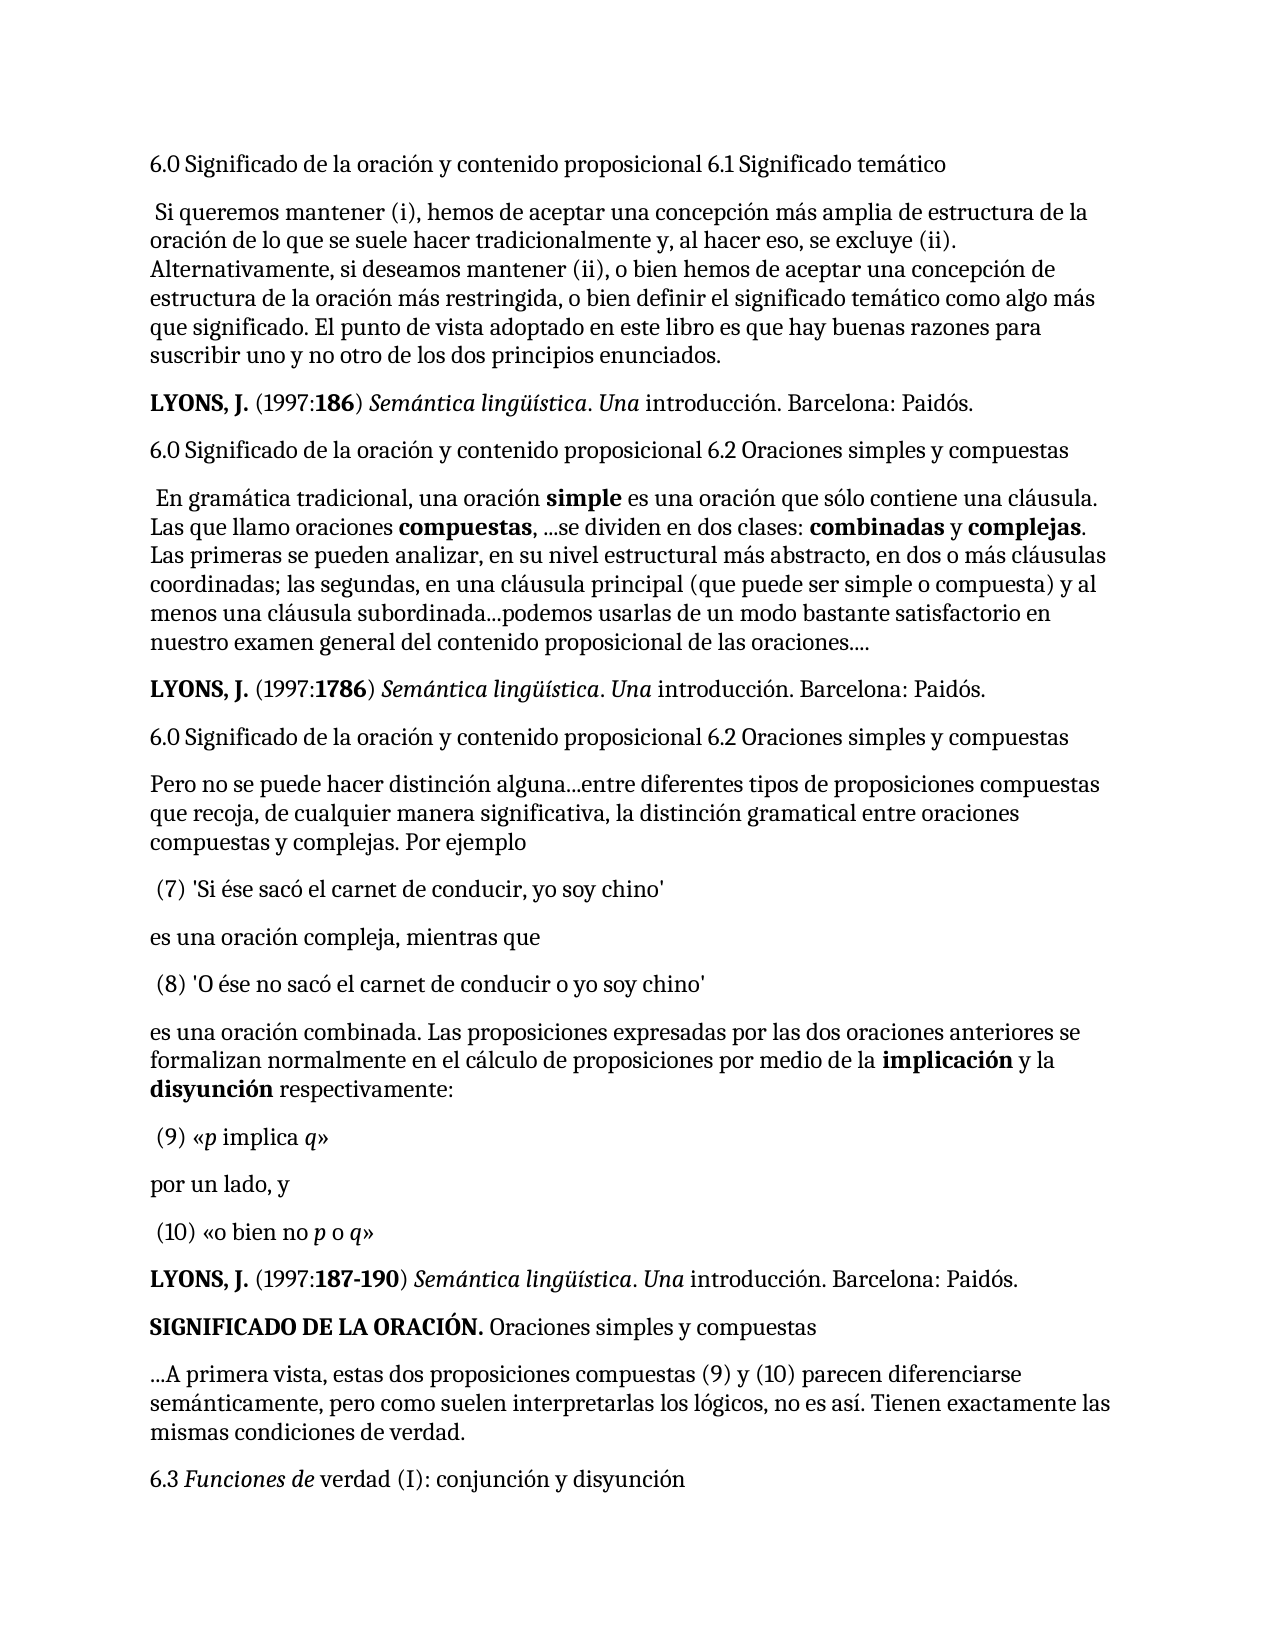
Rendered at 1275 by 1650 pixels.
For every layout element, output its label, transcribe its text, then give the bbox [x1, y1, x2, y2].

text (10) «o bien no p o q» [150, 1217, 1125, 1246]
text ...A primera vista, estas dos proposiciones compuestas (9) y (10) parecen diferenciarse semánticamente, pero como suelen interpretarlas los lógicos, no es así. Tienen exactamente las mismas condiciones de verdad. [150, 1360, 1125, 1446]
text 6.0 Significado de la oración y contenido proposicional 6.2 Oraciones simples y compuestas [150, 722, 1125, 751]
text LYONS, J. (1997:187-190) Semántica lingüística. Una introducción. Barcelona: Paidós. [150, 1265, 1125, 1294]
text Pero no se puede hacer distinción alguna...entre diferentes tipos de proposiciones compuestas que recoja, de cualquier manera significativa, la distinción gramatical entre oraciones compuestas y complejas. Por ejemplo [150, 770, 1125, 856]
text LYONS, J. (1997:186) Semántica lingüística. Una introducción. Barcelona: Paidós. [150, 389, 1125, 417]
text (8) 'O ése no sacó el carnet de conducir o yo soy chino' [150, 970, 1125, 999]
text SIGNIFICADO DE LA ORACIÓN. Oraciones simples y compuestas [150, 1312, 1125, 1341]
text 6.0 Significado de la oración y contenido proposicional 6.1 Significado temático [150, 150, 1125, 179]
text 6.3 Funciones de verdad (I): conjunción y disyunción [150, 1465, 1125, 1494]
text por un lado, y [150, 1170, 1125, 1199]
text es una oración combinada. Las proposiciones expresadas por las dos oraciones anteriores se formalizan normalmente en el cálculo de proposiciones por medio de la implicación y la disyunción respectivamente: [150, 1017, 1125, 1104]
text En gramática tradicional, una oración simple es una oración que sólo contiene una cláusula. Las que llamo oraciones compuestas, ...se dividen en dos clases: combinadas y complejas. Las primeras se pueden analizar, en su nivel estructural más abstracto, en dos o más cláusulas coordinadas; las segundas, en una cláusula principal (que puede ser simple o compuesta) y al menos una cláusula subordinada...podemos usarlas de un modo bastante satisfactorio en nuestro examen general del contenido proposicional de las oraciones.... [150, 484, 1125, 656]
text es una oración compleja, mientras que [150, 922, 1125, 951]
text (7) 'Si ése sacó el carnet de conducir, yo soy chino' [150, 875, 1125, 904]
text Si queremos mantener (i), hemos de aceptar una concepción más amplia de estructura de la oración de lo que se suele hacer tradicionalmente y, al hacer eso, se excluye (ii). Alternativamente, si deseamos mantener (ii), o bien hemos de aceptar una concepción de estructura de la oración más restringida, o bien definir el significado temático como algo más que significado. El punto de vista adoptado en este libro es que hay buenas razones para suscribir uno y no otro de los dos principios enunciados. [150, 197, 1125, 370]
text (9) «p implica q» [150, 1122, 1125, 1151]
text LYONS, J. (1997:1786) Semántica lingüística. Una introducción. Barcelona: Paidós. [150, 675, 1125, 704]
text 6.0 Significado de la oración y contenido proposicional 6.2 Oraciones simples y compuestas [150, 436, 1125, 465]
